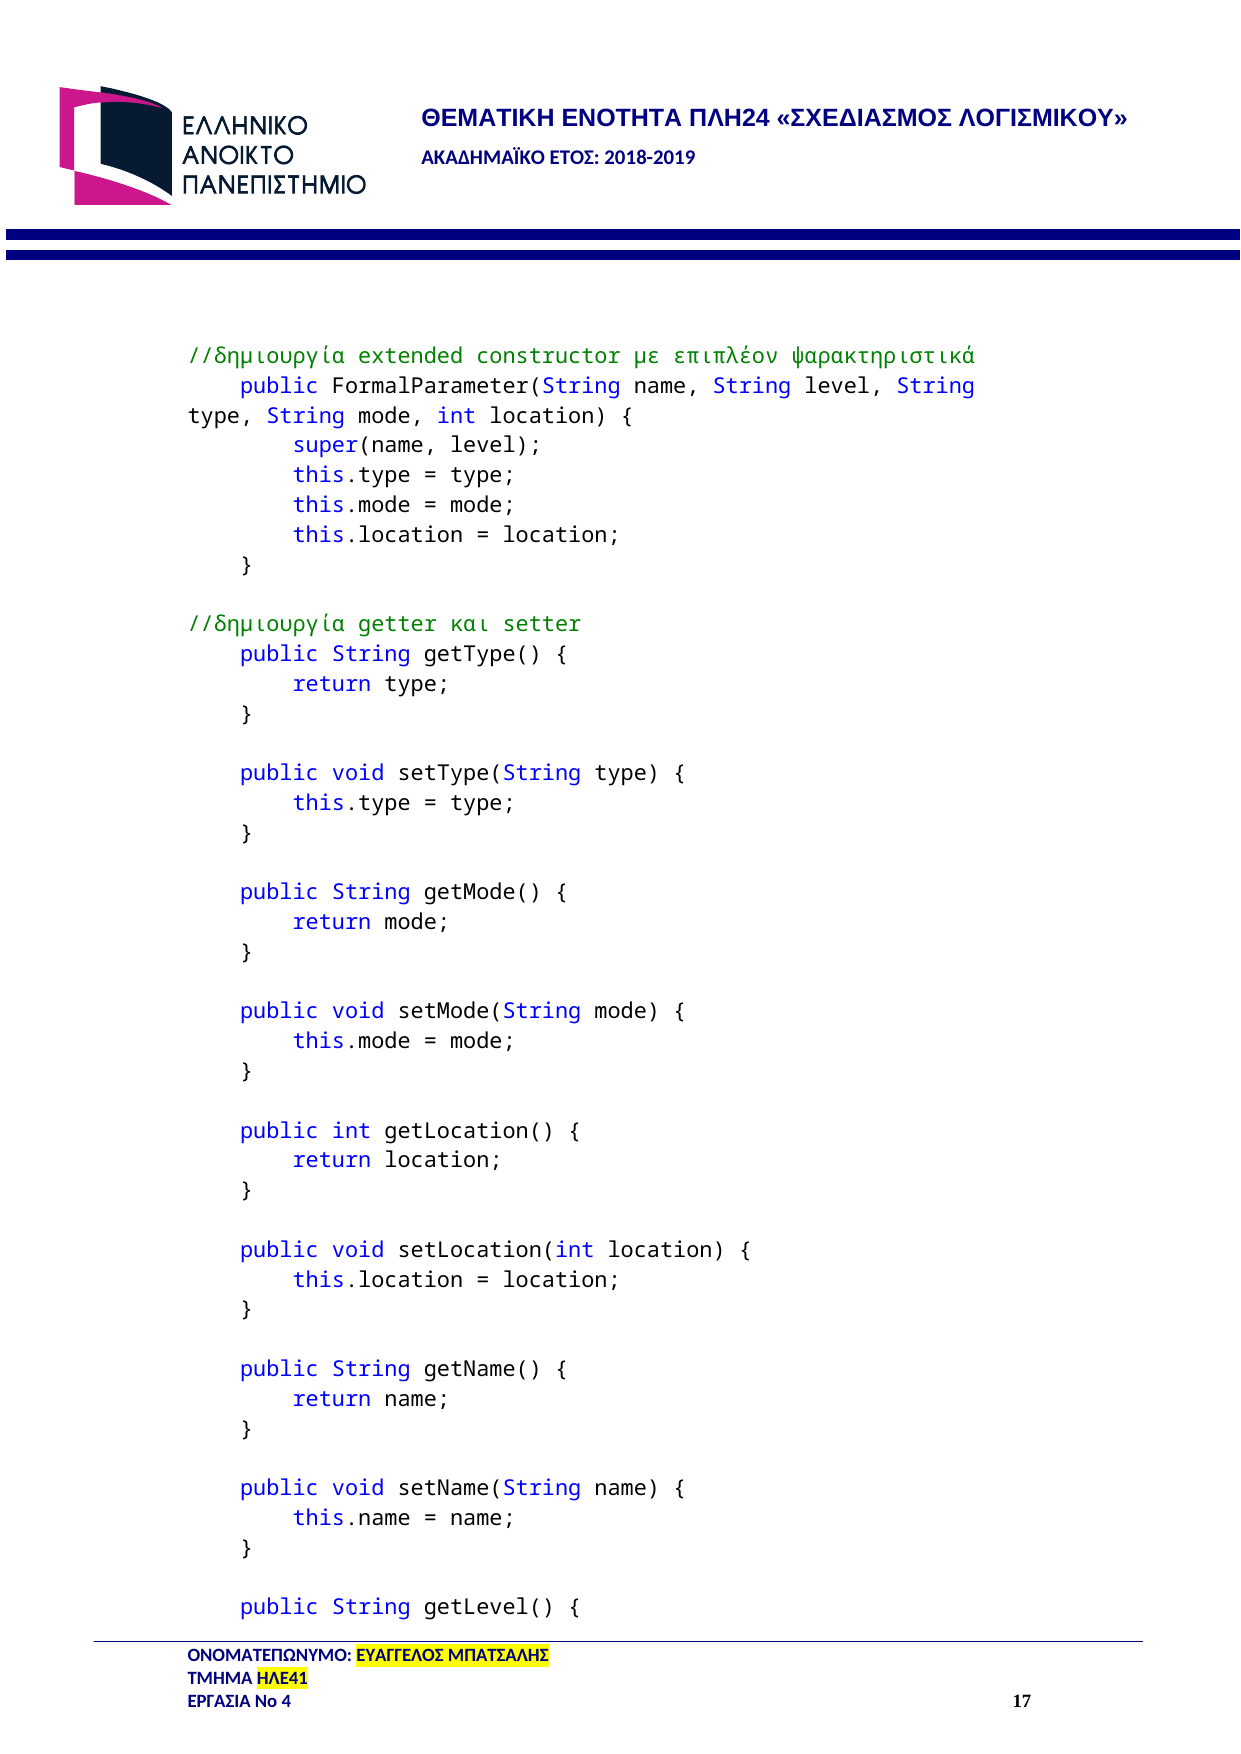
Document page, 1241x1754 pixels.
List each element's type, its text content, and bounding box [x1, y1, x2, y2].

text } [187, 1055, 1053, 1085]
text this.mode = mode; [187, 1025, 1053, 1055]
text public String getMode() { [187, 876, 1053, 906]
text } [187, 548, 1053, 578]
text public String getName() { [187, 1353, 1053, 1383]
text public void setType(String type) { [187, 757, 1053, 787]
text public void setLocation(int location) { [187, 1234, 1053, 1263]
text } [187, 817, 1053, 846]
text } [187, 1532, 1053, 1561]
text } [187, 1174, 1053, 1204]
text } [187, 1293, 1053, 1323]
text return type; [187, 668, 1053, 697]
text super(name, level); [187, 429, 1053, 459]
text } [187, 936, 1053, 966]
text public void setMode(String mode) { [187, 995, 1053, 1025]
text return mode; [187, 906, 1053, 936]
text this.mode = mode; [187, 489, 1053, 519]
text return location; [187, 1144, 1053, 1174]
text public void setName(String name) { [187, 1472, 1053, 1502]
text public String getLevel() { [187, 1591, 1053, 1621]
text public FormalParameter(String name, String level, String type, String mode, int location) { [187, 370, 1053, 429]
text this.type = type; [187, 787, 1053, 817]
text this.location = location; [187, 1263, 1053, 1293]
text this.name = name; [187, 1502, 1053, 1532]
text return name; [187, 1383, 1053, 1412]
text //δημιουργία getter και setter [187, 608, 1053, 638]
text } [187, 697, 1053, 727]
text this.location = location; [187, 519, 1053, 548]
text //δημιουργία extended constructor με επιπλέον ψαρακτηριστικά [187, 340, 1053, 370]
text } [187, 1412, 1053, 1442]
text public String getType() { [187, 638, 1053, 668]
picture [59, 86, 366, 205]
text public int getLocation() { [187, 1114, 1053, 1144]
text this.type = type; [187, 459, 1053, 489]
